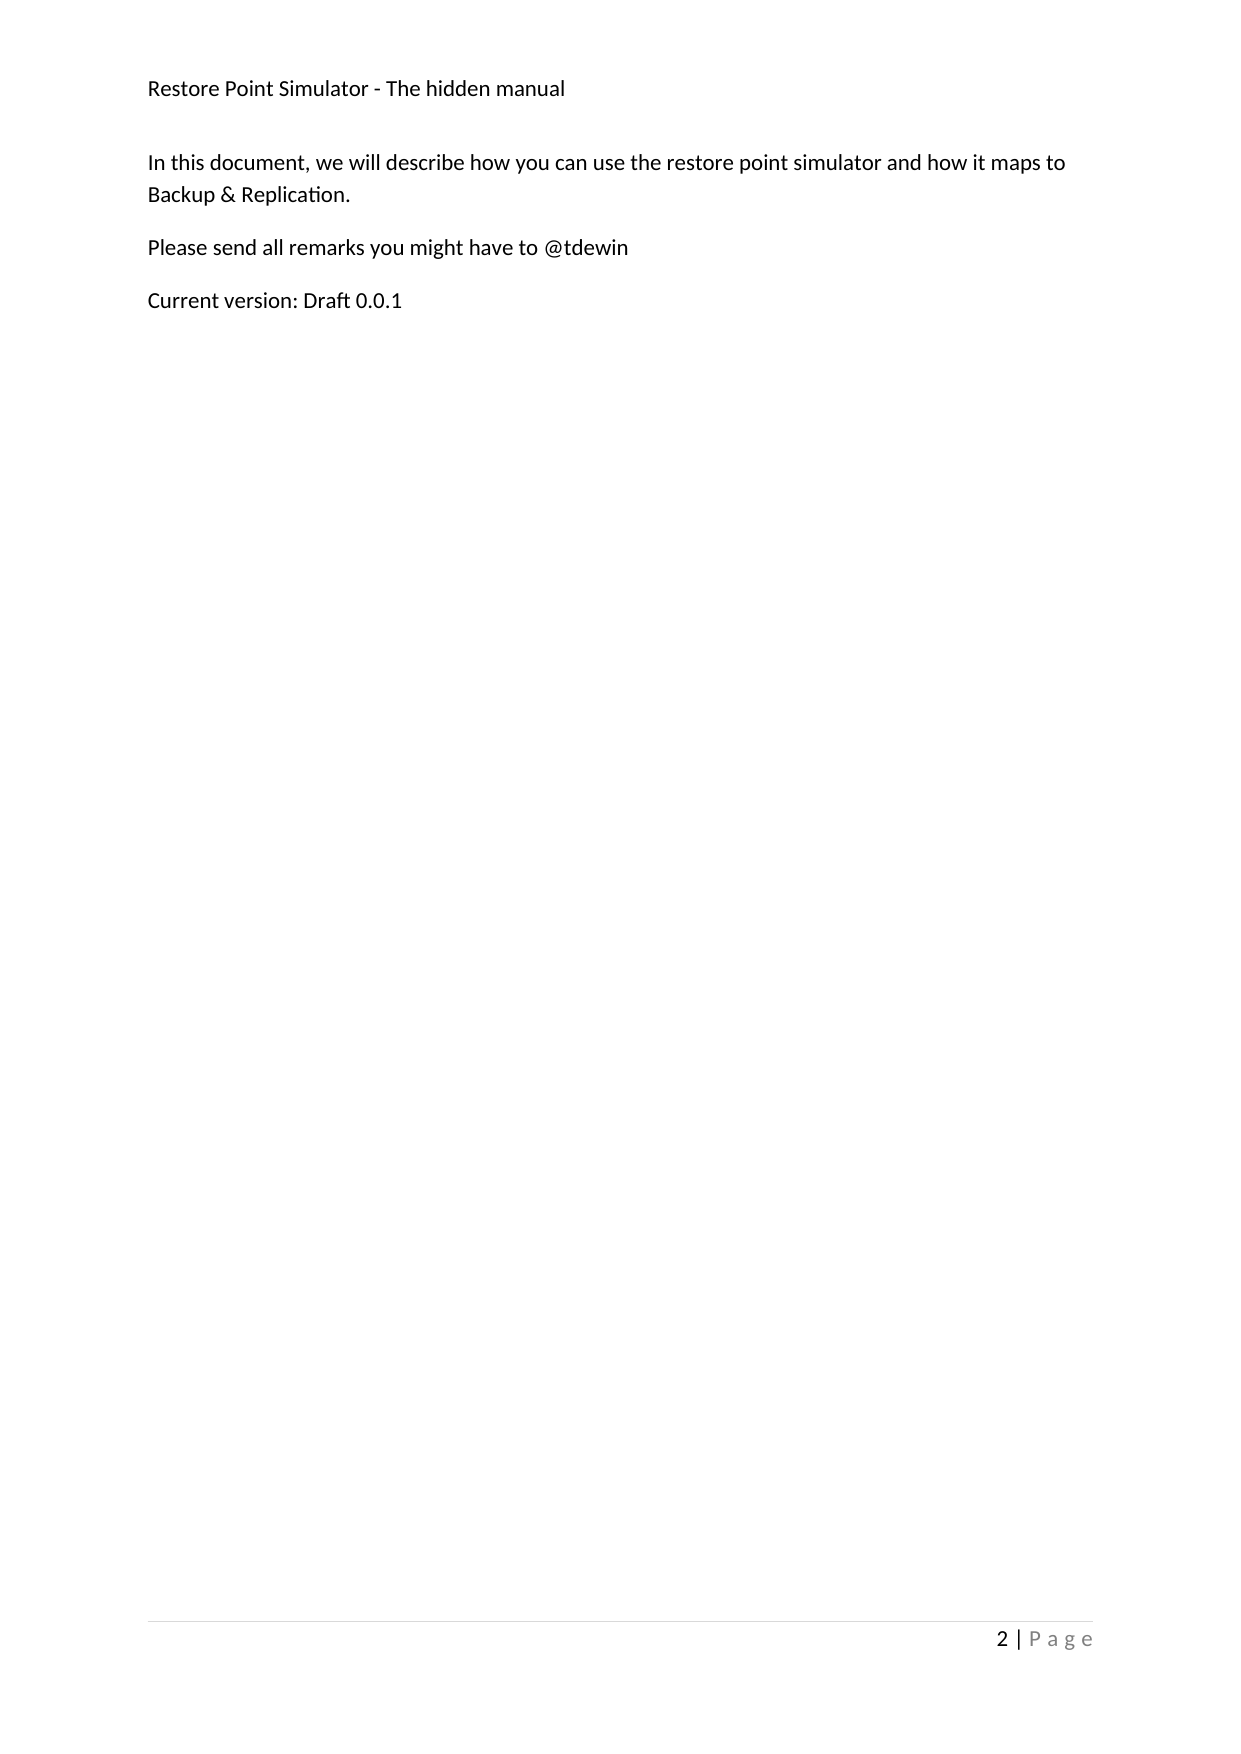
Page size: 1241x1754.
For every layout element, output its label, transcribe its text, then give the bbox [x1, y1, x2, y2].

text Current version: Draft 0.0.1 [148, 286, 1093, 314]
text In this document, we will describe how you can use the restore point simulator and how it maps to Backup & Replication. [148, 148, 1093, 208]
text Please send all remarks you might have to @tdewin [148, 233, 1093, 261]
